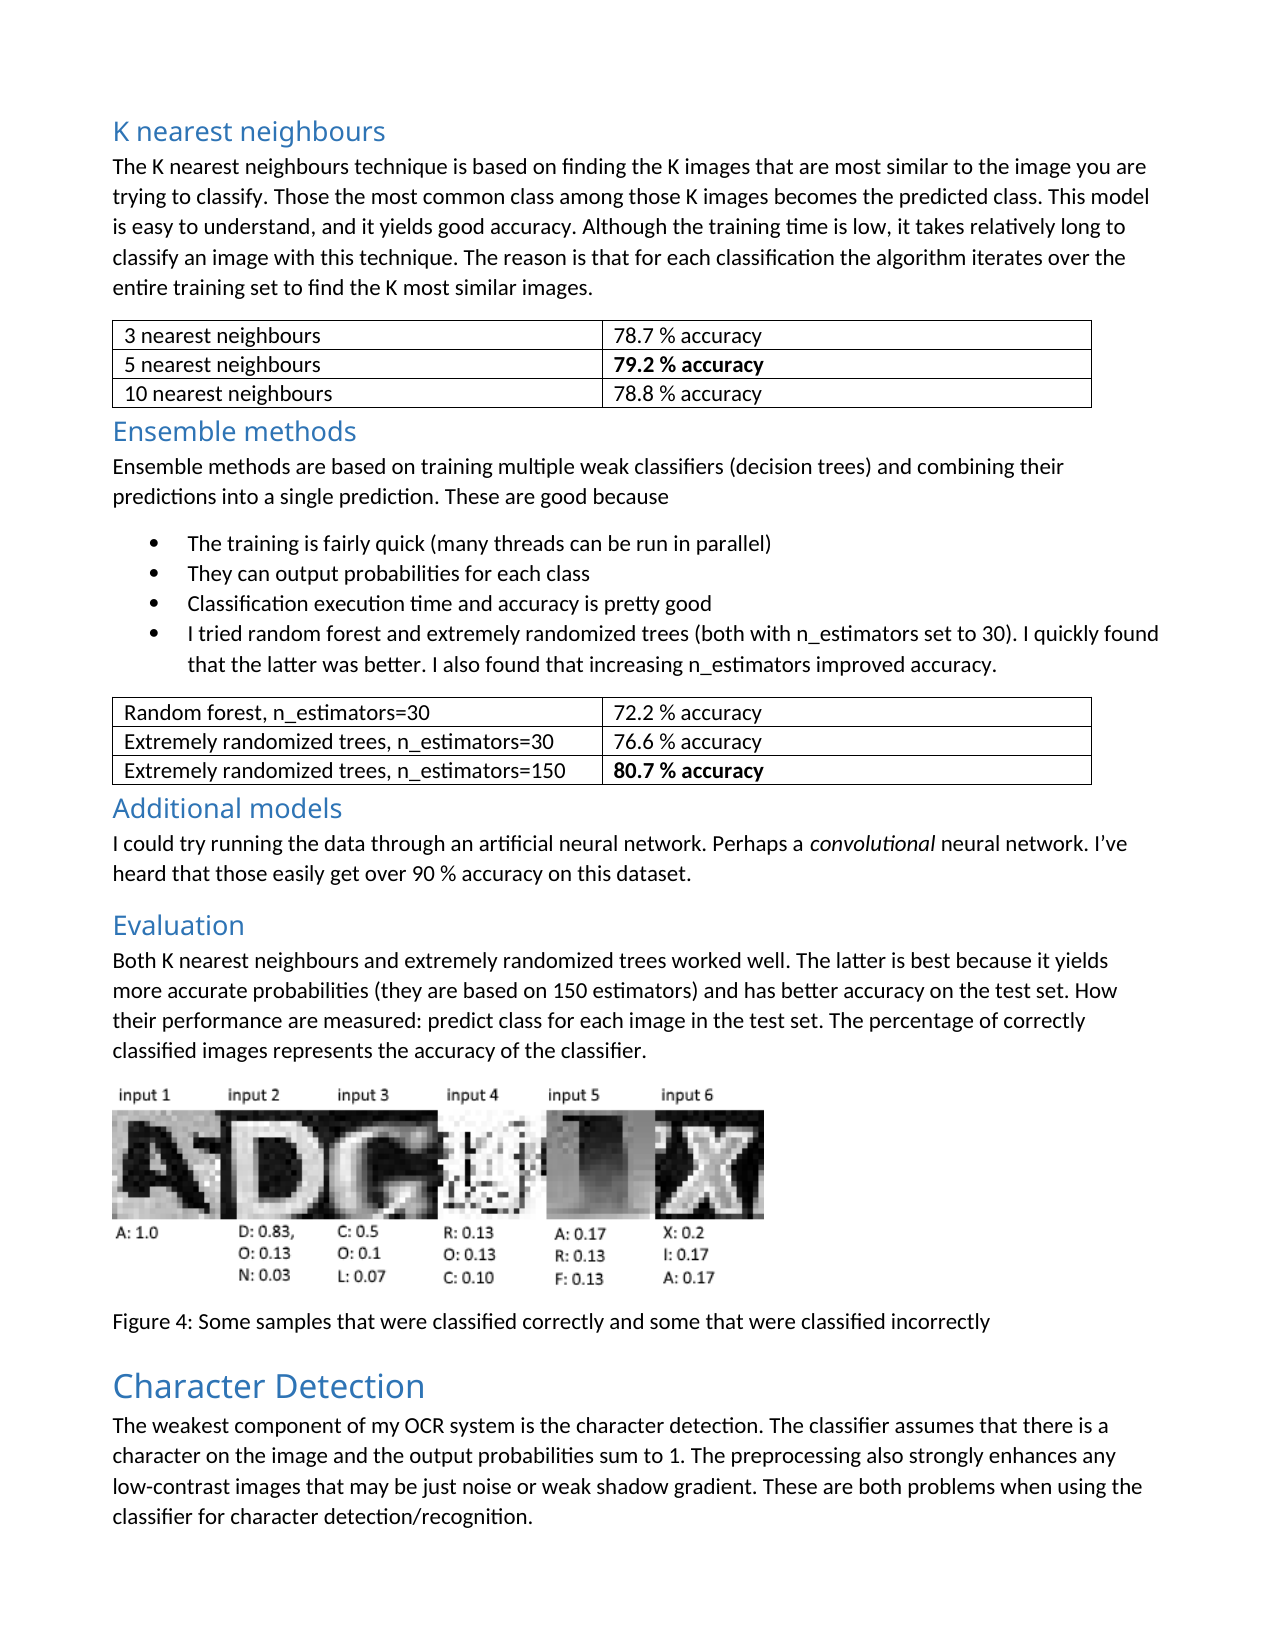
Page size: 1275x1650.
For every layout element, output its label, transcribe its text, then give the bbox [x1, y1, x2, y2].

table_cell Extremely randomized trees, n_estimators=30 [113, 727, 602, 755]
table_cell Extremely randomized trees, n_estimators=150 [113, 756, 602, 784]
table_cell 80.7 % accuracy [603, 756, 1091, 784]
text The weakest component of my OCR system is the character detection. The classifier assumes that there is a character on the image and the output probabilities sum to 1. The preprocessing also strongly enhances any low-contrast images that may be just noise or weak shadow gradient. These are both problems when using the classifier for character detection/recognition. [112, 1411, 1163, 1530]
table_cell 78.8 % accuracy [603, 379, 1091, 407]
table_header 78.7 % accuracy [603, 321, 1091, 349]
list They can output probabilities for each class [150, 559, 1163, 587]
list The training is fairly quick (many threads can be run in parallel) [150, 529, 1163, 557]
picture [112, 1083, 764, 1289]
subtitle Character Detection [112, 1362, 1163, 1408]
subtitle K nearest neighbours [112, 112, 1163, 149]
text Both K nearest neighbours and extremely randomized trees worked well. The latter is best because it yields more accurate probabilities (they are based on 150 estimators) and has better accuracy on the test set. How their performance are measured: predict class for each image in the test set. The percentage of correctly classified images represents the accuracy of the classifier. [112, 946, 1163, 1064]
text Figure 4: Some samples that were classified correctly and some that were classified incorrectly [112, 1307, 1163, 1335]
text I could try running the data through an artificial neural network. Perhaps a convolutional neural network. I’ve heard that those easily get over 90 % accuracy on this dataset. [112, 829, 1163, 887]
subtitle Evaluation [112, 906, 1163, 943]
subtitle Ensemble methods [112, 412, 1163, 449]
table_header Random forest, n_estimators=30 [113, 698, 602, 726]
table_cell 10 nearest neighbours [113, 379, 602, 407]
text Ensemble methods are based on training multiple weak classifiers (decision trees) and combining their predictions into a single prediction. These are good because [112, 452, 1163, 510]
table_cell 5 nearest neighbours [113, 350, 602, 378]
table_header 3 nearest neighbours [113, 321, 602, 349]
table_header 72.2 % accuracy [603, 698, 1091, 726]
table_cell 79.2 % accuracy [603, 350, 1091, 378]
list Classification execution time and accuracy is pretty good [150, 589, 1163, 617]
subtitle Additional models [112, 789, 1163, 826]
list I tried random forest and extremely randomized trees (both with n_estimators set to 30). I quickly found that the latter was better. I also found that increasing n_estimators improved accuracy. [150, 619, 1163, 678]
table_cell 76.6 % accuracy [603, 727, 1091, 755]
